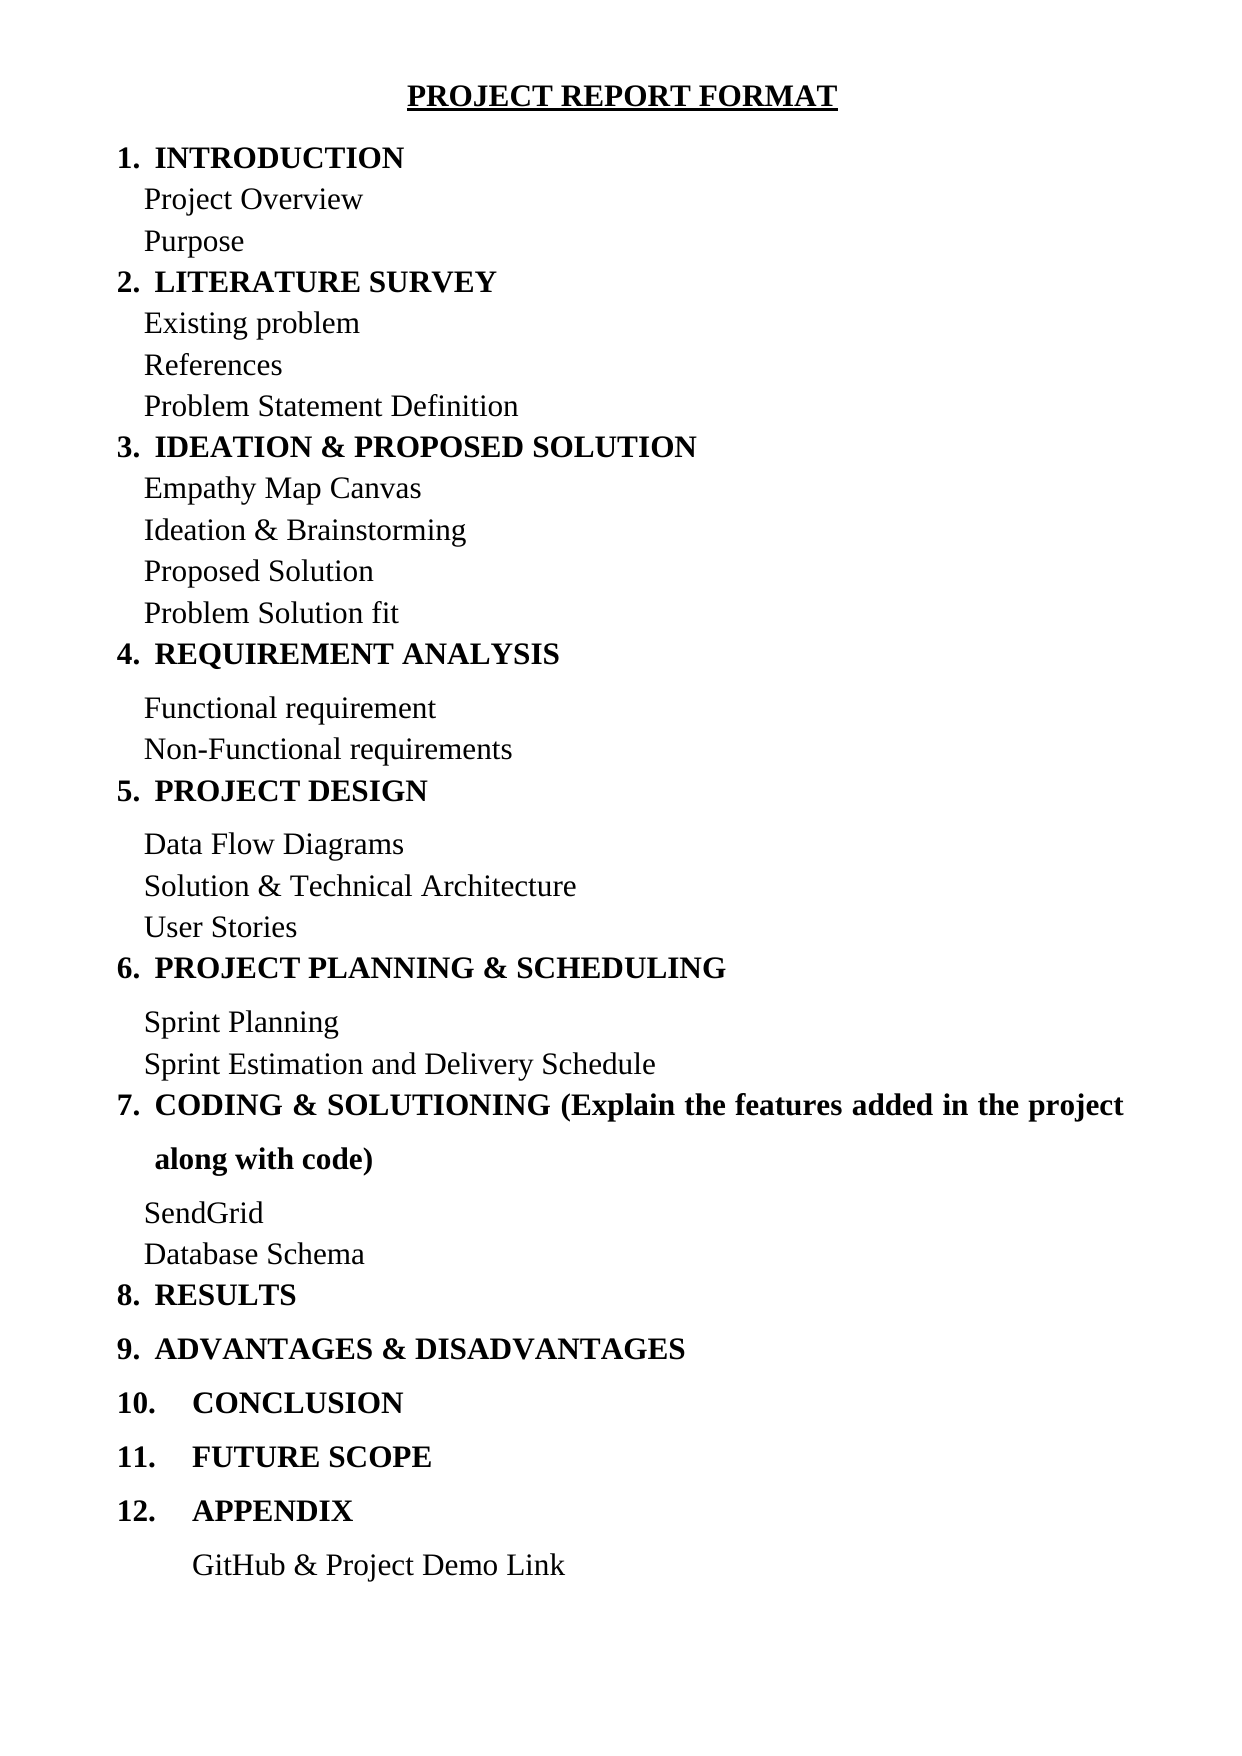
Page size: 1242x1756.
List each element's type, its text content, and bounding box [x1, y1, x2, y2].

list Solution & Technical Architecture [106, 867, 1194, 903]
list Database Schema [106, 1235, 1194, 1271]
subtitle LITERATURE SURVEY [117, 263, 1194, 299]
list References [106, 346, 1194, 382]
list Sprint Estimation and Delivery Schedule [106, 1045, 1194, 1081]
list Existing problem [106, 304, 1194, 340]
list Data Flow Diagrams [106, 826, 1194, 862]
subtitle RESULTS [117, 1277, 1194, 1313]
list Ideation & Brainstorming [106, 511, 1194, 547]
list Non-Functional requirements [106, 730, 1194, 766]
subtitle REQUIREMENT ANALYSIS [117, 635, 1194, 671]
list ADVANTAGES & DISADVANTAGES [117, 1331, 1194, 1367]
list Problem Statement Definition [106, 387, 1194, 423]
subtitle PROJECT PLANNING & SCHEDULING [117, 950, 1194, 986]
list Sprint Planning [106, 1004, 1194, 1039]
subtitle PROJECT DESIGN [117, 772, 1194, 808]
list SendGrid [106, 1194, 1194, 1230]
list Empathy Map Canvas [106, 470, 1194, 506]
text PROJECT REPORT FORMAT [405, 77, 839, 113]
subtitle APPENDIX [117, 1492, 1194, 1528]
list Problem Solution fit [106, 594, 1194, 630]
subtitle CODING & SOLUTIONING (Explain the features added in the project along with code) [117, 1086, 1127, 1176]
list INTRODUCTION [117, 139, 1194, 175]
list User Stories [106, 908, 1194, 944]
list Proposed Solution [106, 553, 1194, 588]
text GitHub & Project Demo Link [192, 1546, 1194, 1582]
list Purpose [106, 222, 1194, 258]
subtitle IDEATION & PROPOSED SOLUTION [117, 428, 1194, 464]
list FUTURE SCOPE [117, 1438, 1194, 1474]
list Functional requirement [106, 689, 1194, 725]
subtitle CONCLUSION [117, 1385, 1194, 1421]
list Project Overview [106, 181, 1194, 216]
